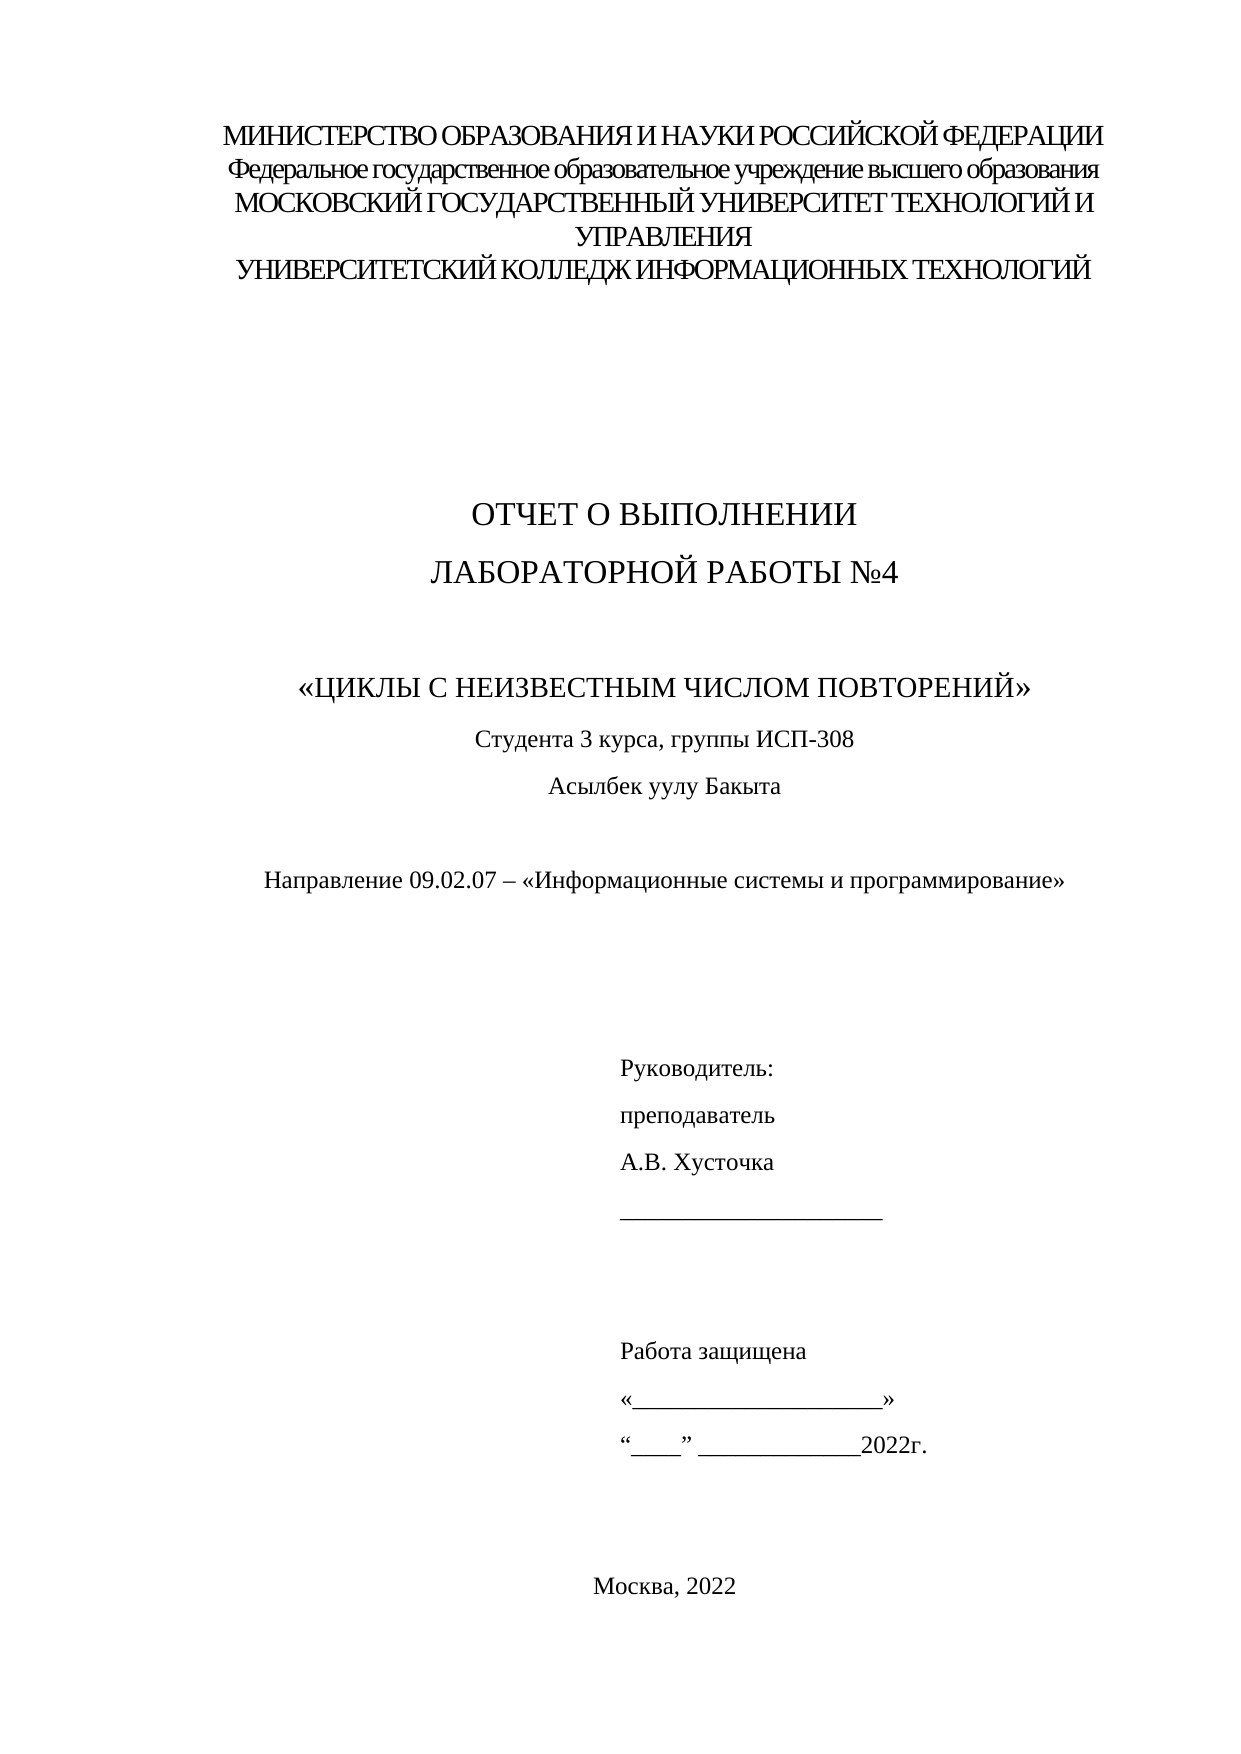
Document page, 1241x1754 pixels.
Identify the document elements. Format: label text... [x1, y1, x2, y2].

text Направление 09.02.07 – «Информационные системы и программирование» [177, 865, 1152, 894]
text А.В. Хусточка [620, 1147, 1152, 1176]
text _____________________ [620, 1194, 1152, 1223]
text «____________________» [620, 1383, 1152, 1412]
text преподаватель [620, 1100, 1152, 1129]
text Асылбек уулу Бакыта [177, 771, 1152, 799]
text МОСКОВСКИЙ ГОСУДАРСТВЕННЫЙ УНИВЕРСИТЕТ ТЕХНОЛОГИЙ И УПРАВЛЕНИЯ [177, 185, 1152, 252]
text ОТЧЕТ О ВЫПОЛНЕНИИ [177, 494, 1152, 533]
text Руководитель: [620, 1053, 1152, 1082]
text “____” _____________2022г. [620, 1430, 1152, 1459]
text МИНИСТЕРСТВО ОБРАЗОВАНИЯ И НАУКИ РОССИЙСКОЙ ФЕДЕРАЦИИ [177, 118, 1152, 152]
text Студента 3 курса, группы ИСП-308 [177, 724, 1152, 752]
text УНИВЕРСИТЕТСКИЙ КОЛЛЕДЖ ИНФОРМАЦИОННЫХ ТЕХНОЛОГИЙ [177, 252, 1152, 286]
text ЛАБОРАТОРНОЙ РАБОТЫ №4 [177, 552, 1152, 590]
text «ЦИКЛЫ С НЕИЗВЕСТНЫМ ЧИСЛОМ ПОВТОРЕНИЙ» [177, 666, 1152, 705]
text Москва, 2022 [177, 1571, 1152, 1600]
text Работа защищена [620, 1336, 1152, 1364]
text Федеральное государственное образовательное учреждение высшего образования [177, 152, 1152, 185]
